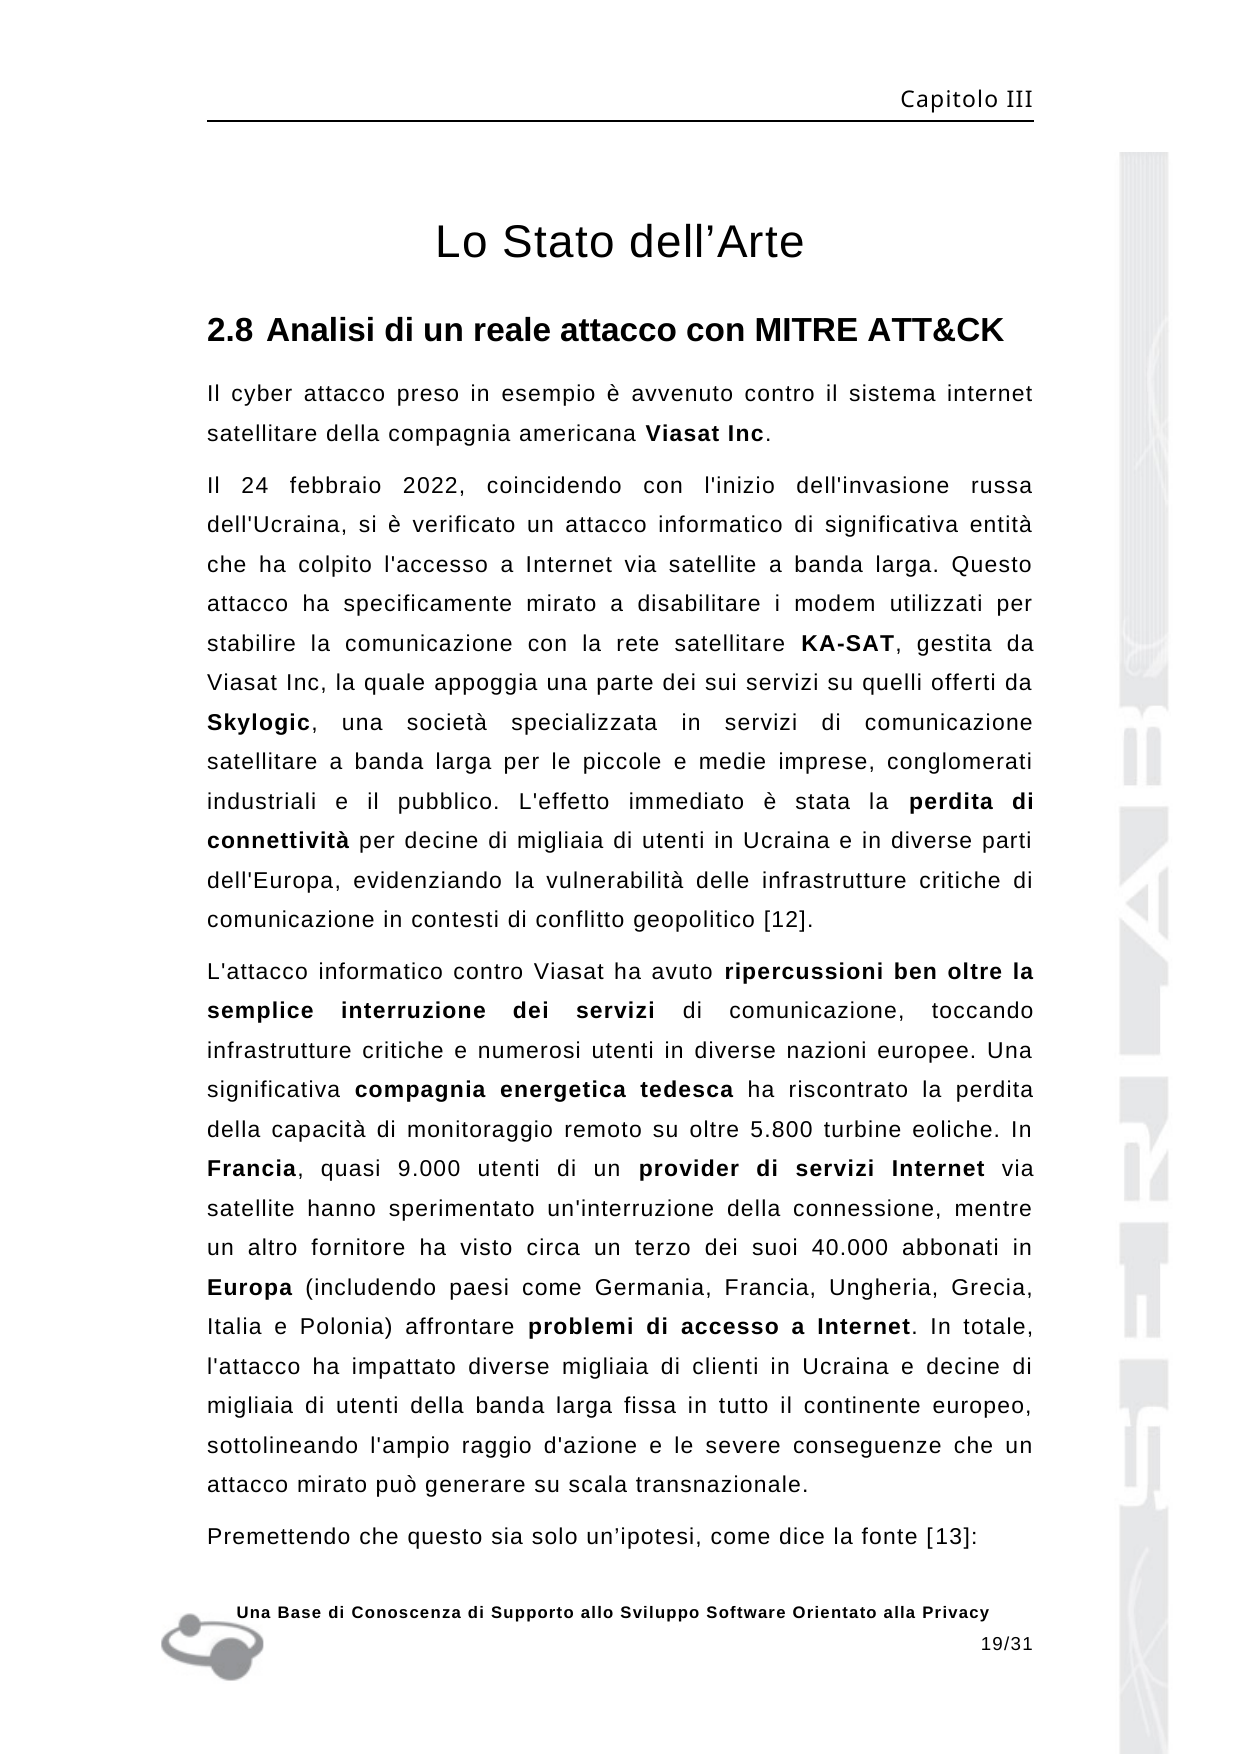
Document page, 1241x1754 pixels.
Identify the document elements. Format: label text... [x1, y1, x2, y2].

text Premettendo che questo sia solo un’ipotesi, come dice la fonte [13]: [207, 1523, 1034, 1549]
picture [149, 1612, 264, 1684]
subtitle Analisi di un reale attacco con MITRE ATT&CK [207, 310, 1034, 349]
subtitle Lo Stato dell’Arte [207, 214, 1034, 267]
text Il cyber attacco preso in esempio è avvenuto contro il sistema internet satellitare della compagnia americana Viasat Inc. [207, 380, 1034, 446]
text Il 24 febbraio 2022, coincidendo con l'inizio dell'invasione russa dell'Ucraina, si è verificato un attacco informatico di significativa entità che ha colpito l'accesso a Internet via satellite a banda larga. Questo attacco ha specificamente mirato a disabilitare i modem utilizzati per stabilire la comunicazione con la rete satellitare KA-SAT, gestita da Viasat Inc, la quale appoggia una parte dei sui servizi su quelli offerti da Skylogic, una società specializzata in servizi di comunicazione satellitare a banda larga per le piccole e medie imprese, conglomerati industriali e il pubblico. L'effetto immediato è stata la perdita di connettività per decine di migliaia di utenti in Ucraina e in diverse parti dell'Europa, evidenziando la vulnerabilità delle infrastrutture critiche di comunicazione in contesti di conflitto geopolitico [12]. [207, 472, 1034, 932]
text L'attacco informatico contro Viasat ha avuto ripercussioni ben oltre la semplice interruzione dei servizi di comunicazione, toccando infrastrutture critiche e numerosi utenti in diverse nazioni europee. Una significativa compagnia energetica tedesca ha riscontrato la perdita della capacità di monitoraggio remoto su oltre 5.800 turbine eoliche. In Francia, quasi 9.000 utenti di un provider di servizi Internet via satellite hanno sperimentato un'interruzione della connessione, mentre un altro fornitore ha visto circa un terzo dei suoi 40.000 abbonati in Europa (includendo paesi come Germania, Francia, Ungheria, Grecia, Italia e Polonia) affrontare problemi di accesso a Internet. In totale, l'attacco ha impattato diverse migliaia di clienti in Ucraina e decine di migliaia di utenti della banda larga fissa in tutto il continente europeo, sottolineando l'ampio raggio d'azione e le severe conseguenze che un attacco mirato può generare su scala transnazionale. [207, 958, 1034, 1498]
picture [1105, 152, 1177, 1754]
